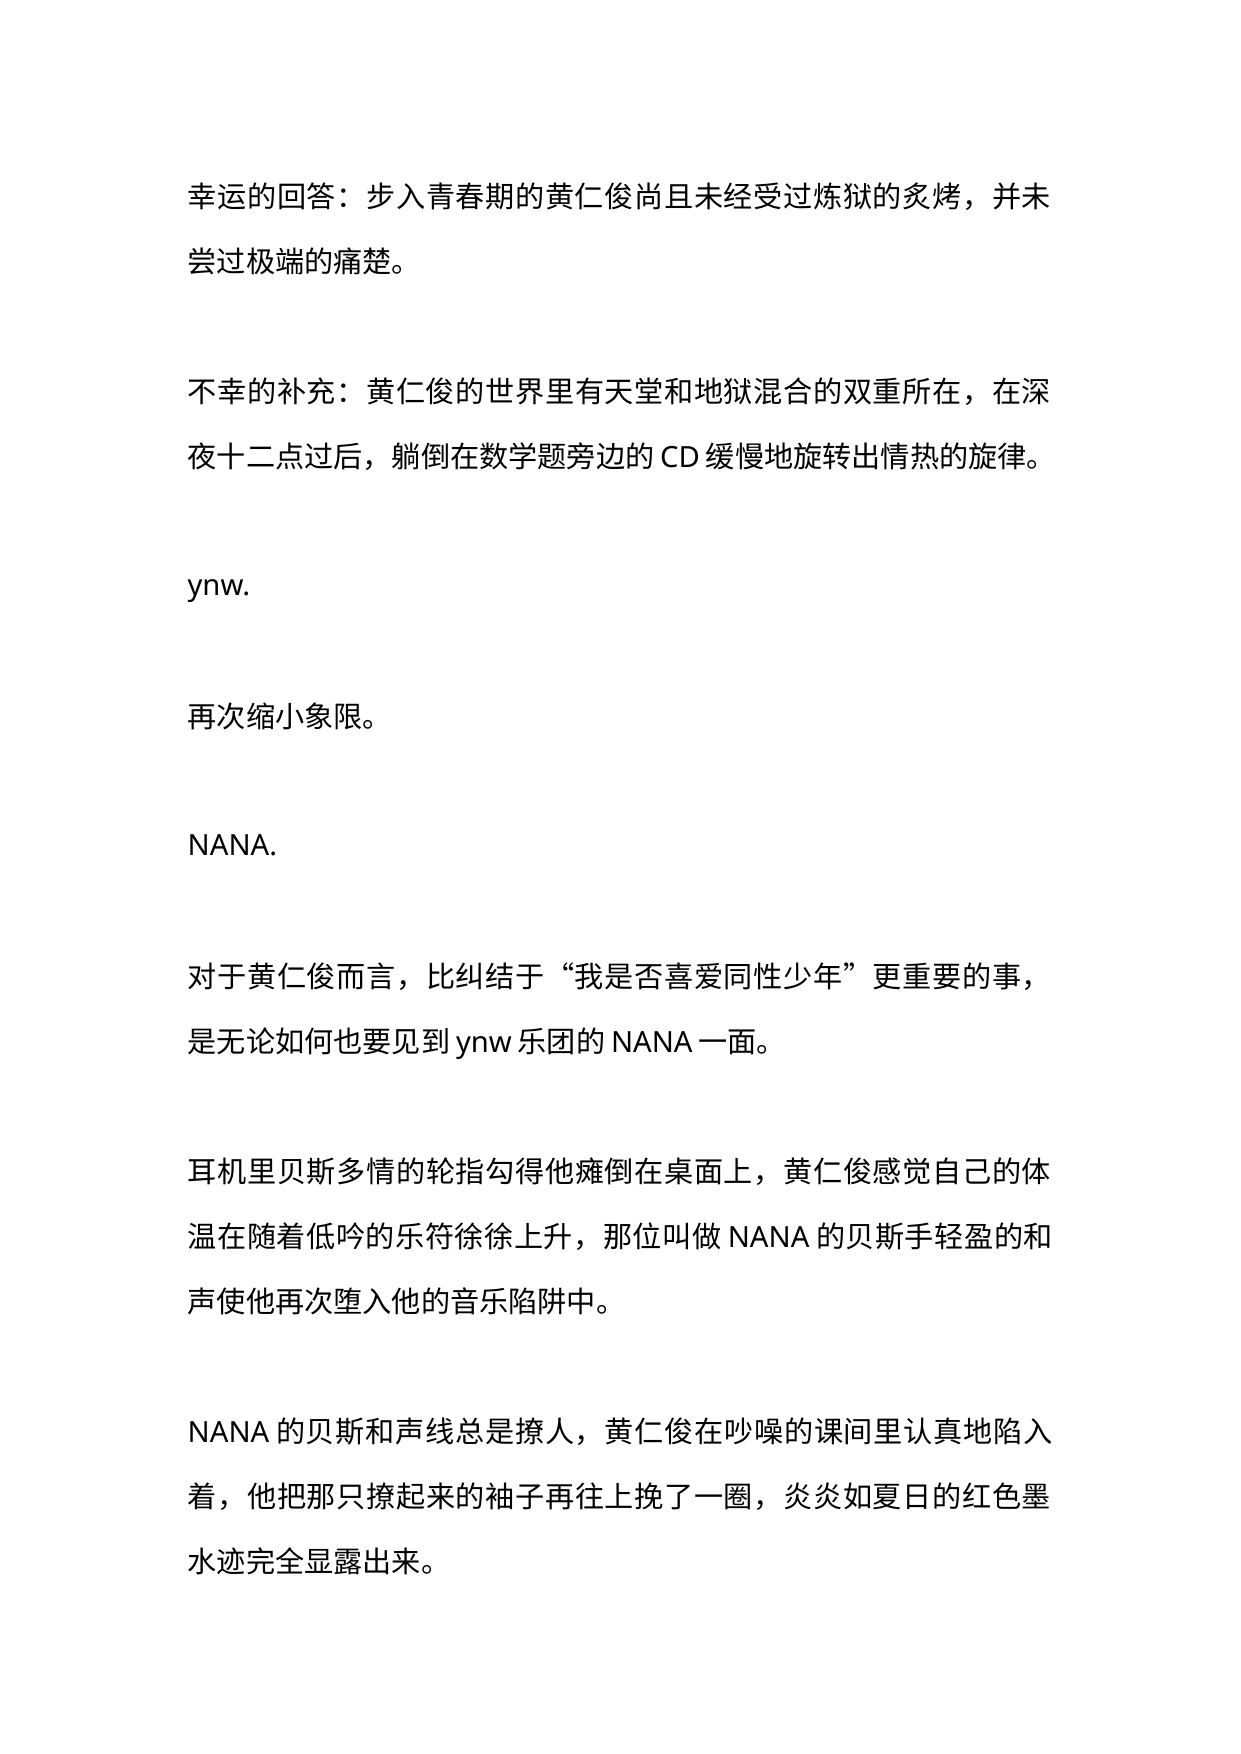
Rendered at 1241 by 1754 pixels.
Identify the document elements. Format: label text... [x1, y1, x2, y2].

text 幸运的回答：步入青春期的黄仁俊尚且未经受过炼狱的炙烤，并未尝过极端的痛楚。 [187, 162, 1053, 292]
text 不幸的补充：黄仁俊的世界里有天堂和地狱混合的双重所在，在深夜十二点过后，躺倒在数学题旁边的CD缓慢地旋转出情热的旋律。 [187, 357, 1053, 487]
text NANA. [187, 812, 1053, 877]
text 对于黄仁俊而言，比纠结于“我是否喜爱同性少年”更重要的事，是无论如何也要见到ynw乐团的NANA一面。 [187, 942, 1053, 1072]
text 再次缩小象限。 [187, 682, 1053, 747]
text ynw. [187, 552, 1053, 617]
text 耳机里贝斯多情的轮指勾得他瘫倒在桌面上，黄仁俊感觉自己的体温在随着低吟的乐符徐徐上升，那位叫做NANA的贝斯手轻盈的和声使他再次堕入他的音乐陷阱中。 [187, 1137, 1053, 1332]
text NANA的贝斯和声线总是撩人，黄仁俊在吵噪的课间里认真地陷入着，他把那只撩起来的袖子再往上挽了一圈，炎炎如夏日的红色墨水迹完全显露出来。 [187, 1397, 1053, 1592]
